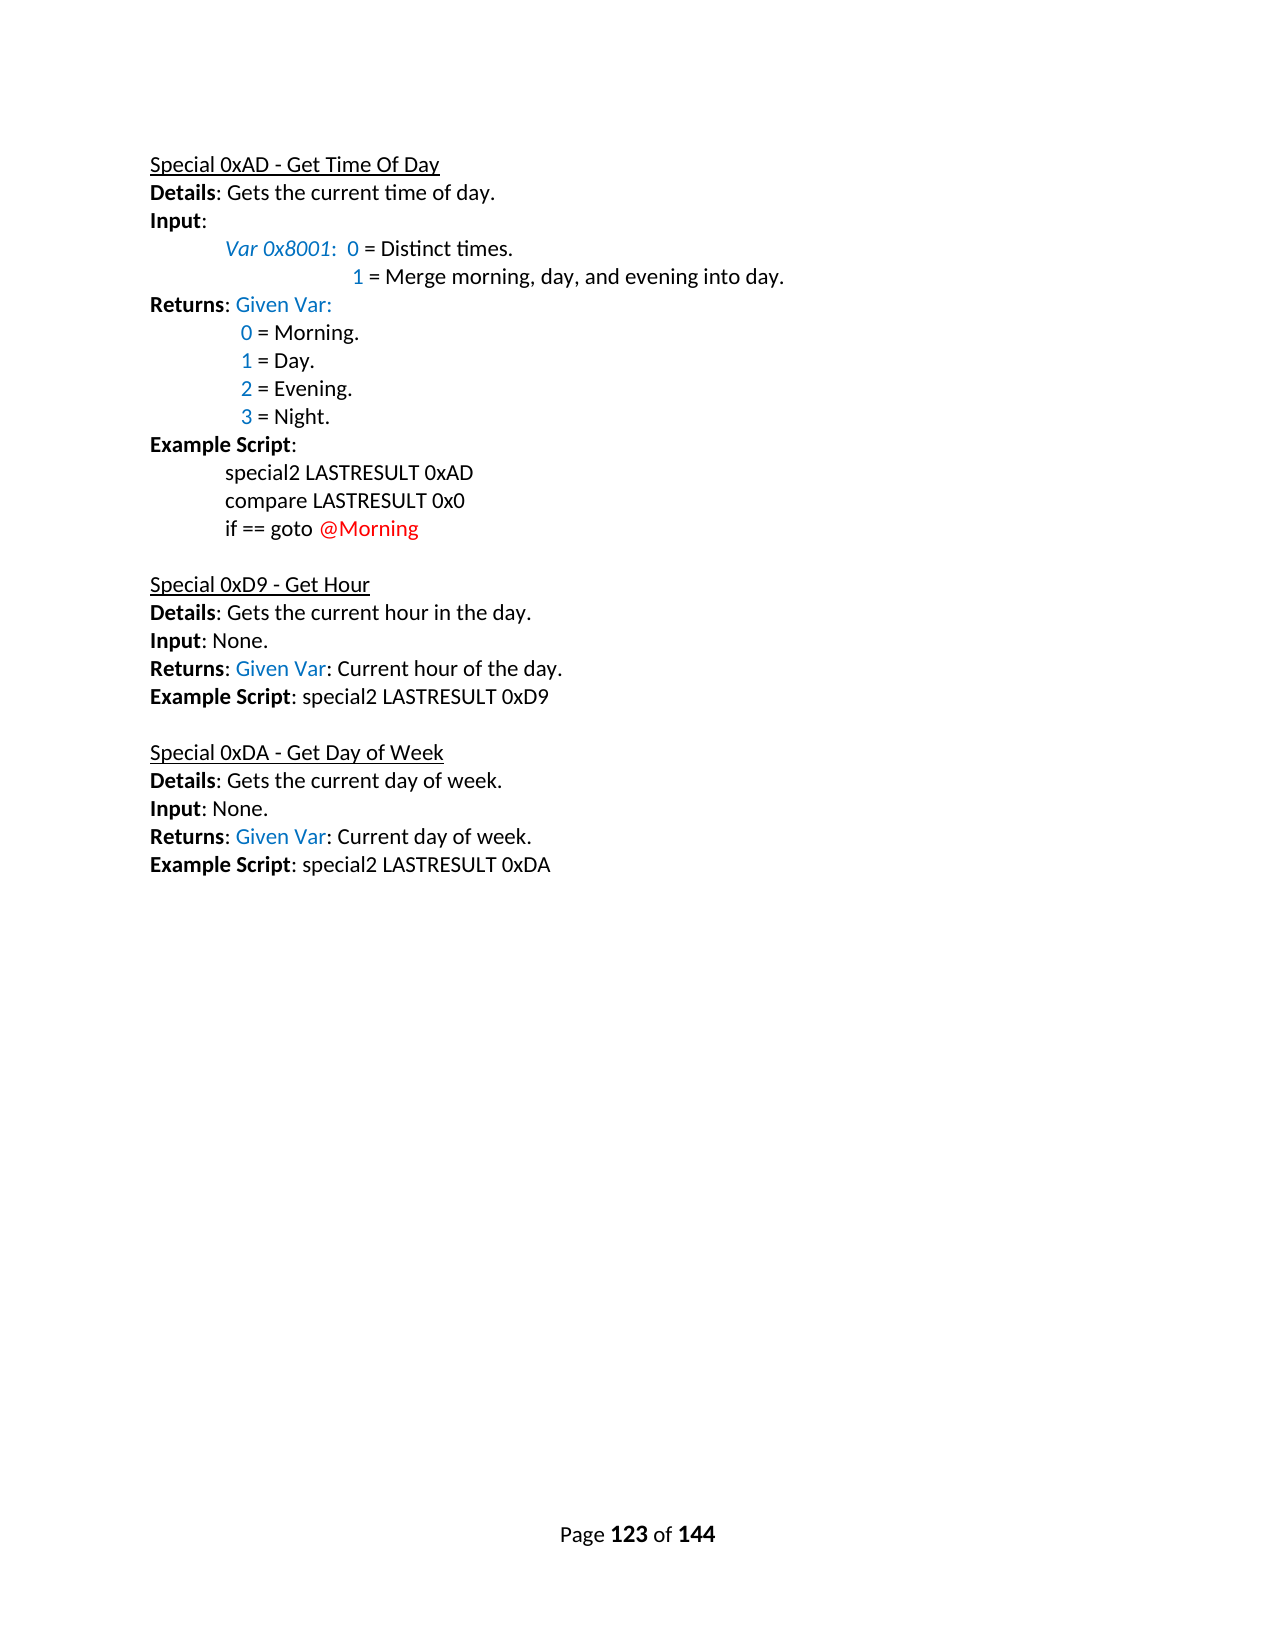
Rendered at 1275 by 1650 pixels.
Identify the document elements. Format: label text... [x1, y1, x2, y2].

text Input: None. [150, 626, 1125, 654]
text 0 = Morning. [150, 318, 1125, 346]
text Returns: Given Var: Current hour of the day. [150, 654, 1125, 682]
text Example Script: [150, 430, 1125, 458]
text if == goto @Morning [150, 514, 1125, 542]
text Example Script: special2 LASTRESULT 0xDA [150, 851, 1125, 878]
text Input: [150, 206, 1125, 234]
text Input: None. [150, 794, 1125, 822]
text Special 0xAD - Get Time Of Day [150, 150, 1125, 178]
text Details: Gets the current time of day. [150, 178, 1125, 206]
text Returns: Given Var: Current day of week. [150, 822, 1125, 851]
text 2 = Evening. [150, 374, 1125, 402]
text Var 0x8001: 0 = Distinct times. [225, 234, 1125, 262]
text 1 = Day. [150, 346, 1125, 374]
text Special 0xD9 - Get Hour [150, 570, 1125, 598]
text Details: Gets the current day of week. [150, 766, 1125, 794]
text 3 = Night. [150, 402, 1125, 430]
text Special 0xDA - Get Day of Week [150, 738, 1125, 766]
text compare LASTRESULT 0x0 [150, 486, 1125, 514]
text Example Script: special2 LASTRESULT 0xD9 [150, 682, 1125, 710]
text 1 = Merge morning, day, and evening into day. [225, 262, 1125, 290]
text Returns: Given Var: [150, 290, 1125, 318]
text special2 LASTRESULT 0xAD [150, 458, 1125, 486]
text Details: Gets the current hour in the day. [150, 598, 1125, 626]
